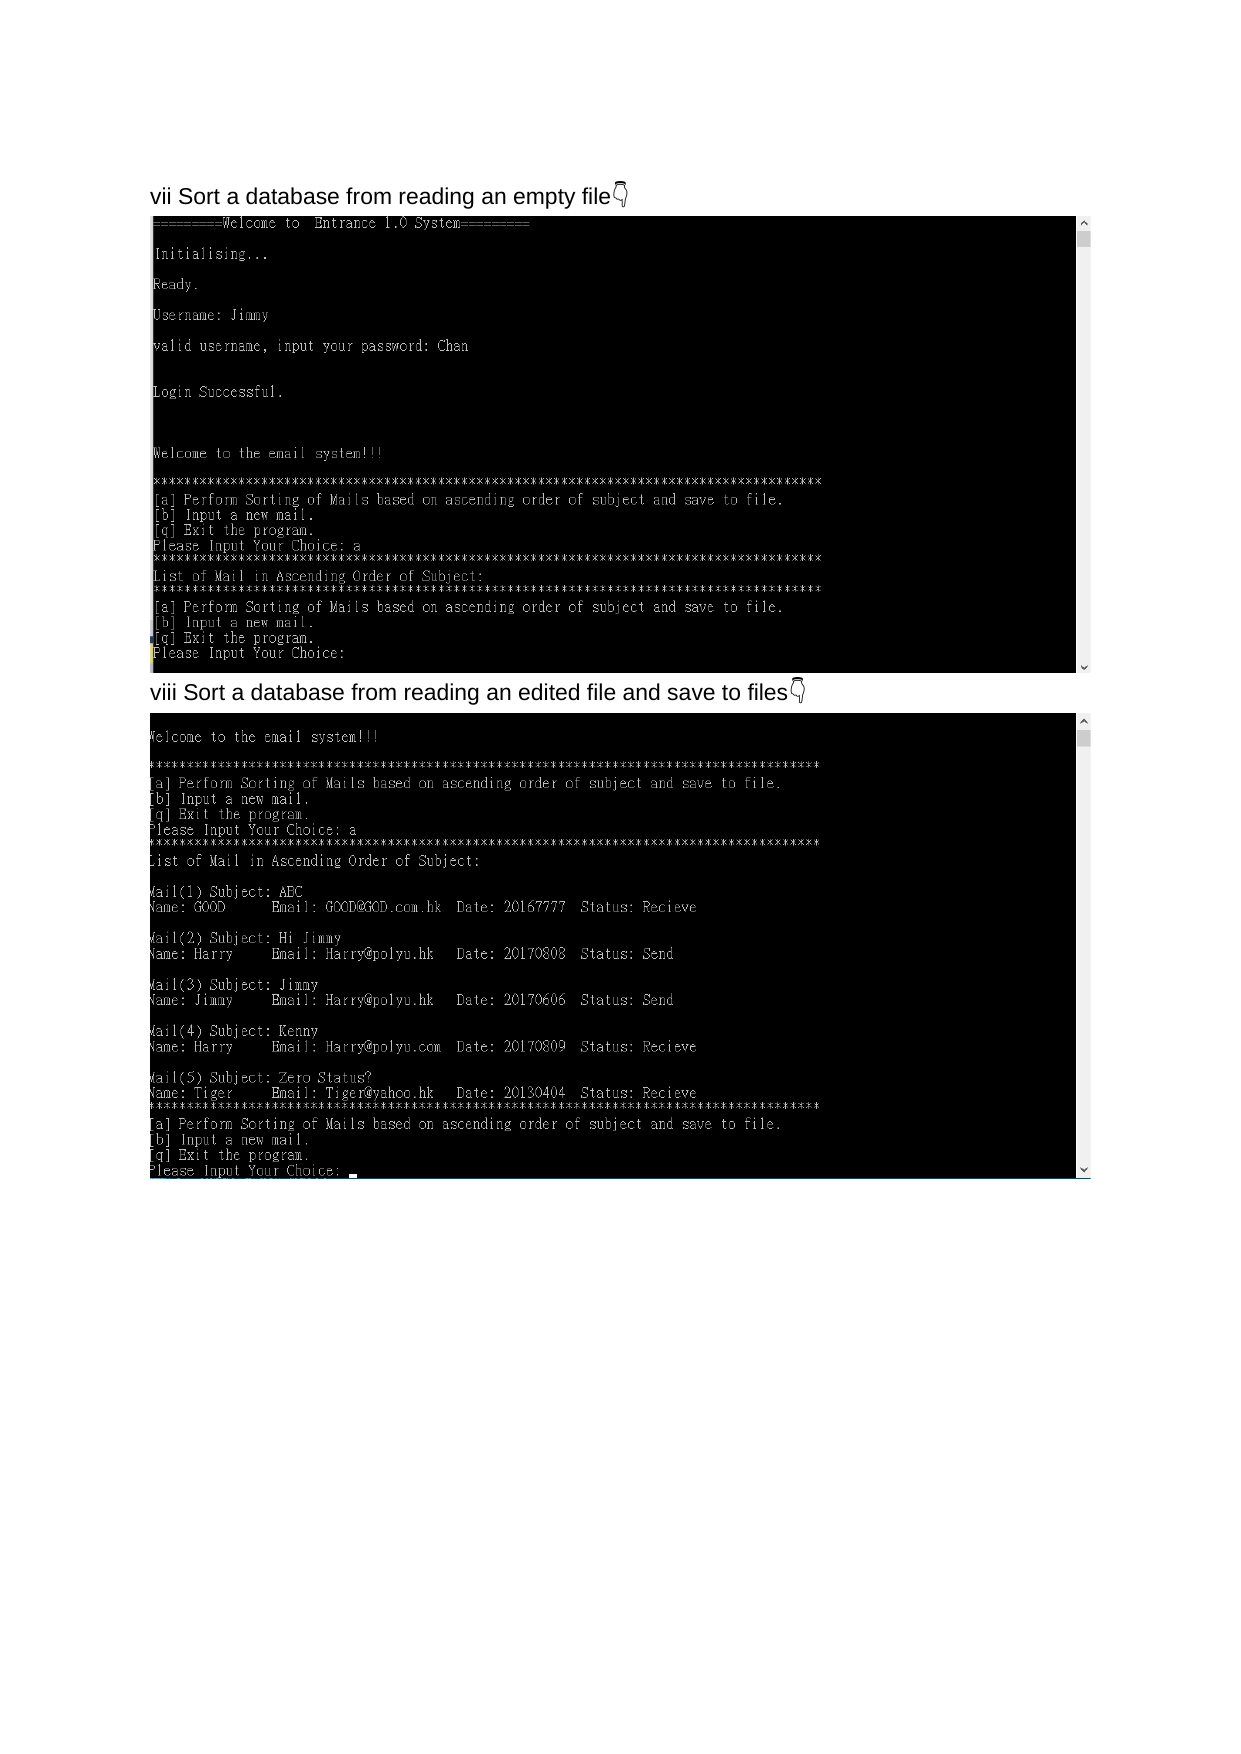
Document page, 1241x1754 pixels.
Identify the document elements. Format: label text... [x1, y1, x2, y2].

picture [150, 712, 1091, 1179]
text vii Sort a database from reading an empty file👇 [150, 180, 1090, 211]
text viii Sort a database from reading an edited file and save to files👇 [150, 676, 1090, 707]
picture [150, 216, 1091, 673]
